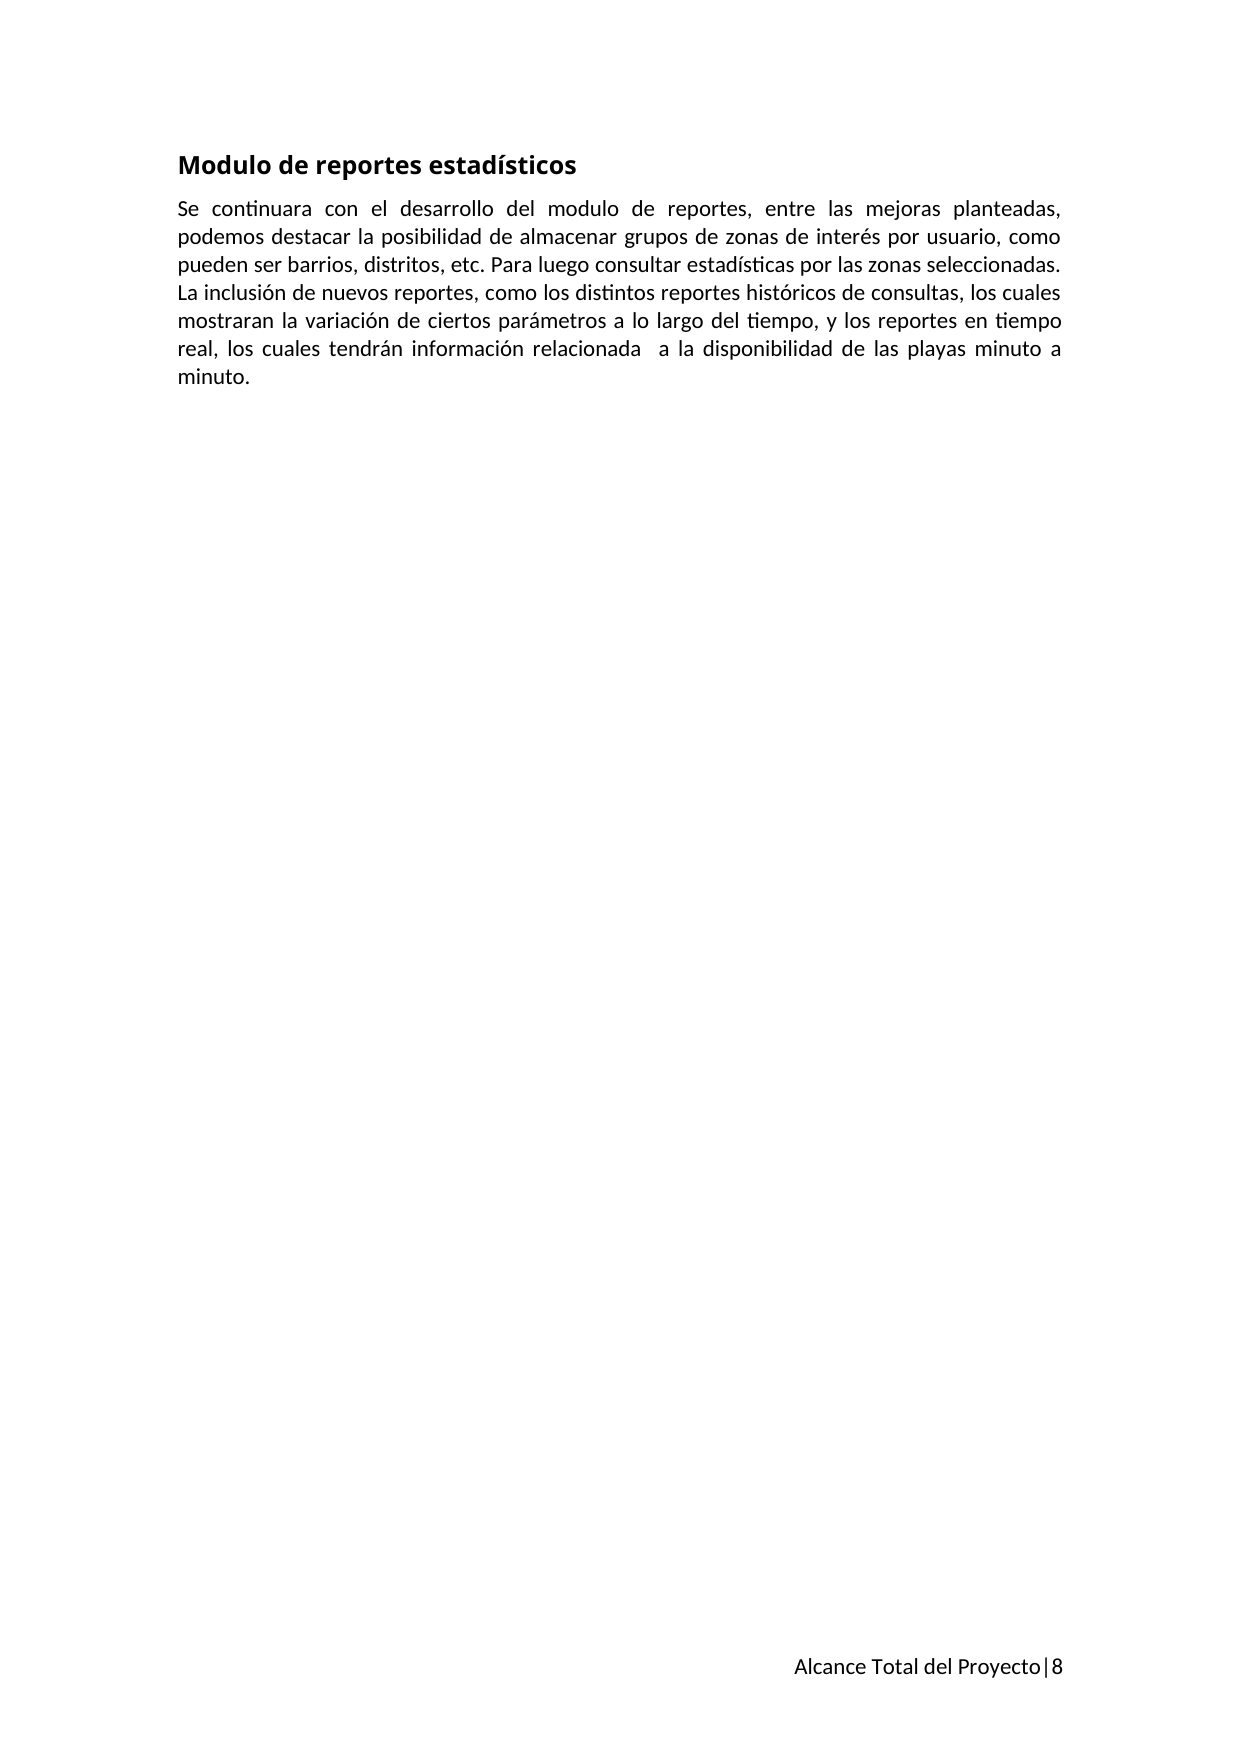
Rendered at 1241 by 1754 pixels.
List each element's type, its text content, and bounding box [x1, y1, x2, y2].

text Se continuara con el desarrollo del modulo de reportes, entre las mejoras planteadas, podemos destacar la posibilidad de almacenar grupos de zonas de interés por usuario, como pueden ser barrios, distritos, etc. Para luego consultar estadísticas por las zonas seleccionadas. La inclusión de nuevos reportes, como los distintos reportes históricos de consultas, los cuales mostraran la variación de ciertos parámetros a lo largo del tiempo, y los reportes en tiempo real, los cuales tendrán información relacionada a la disponibilidad de las playas minuto a minuto. [177, 194, 1063, 390]
subtitle Modulo de reportes estadísticos [177, 148, 1063, 182]
